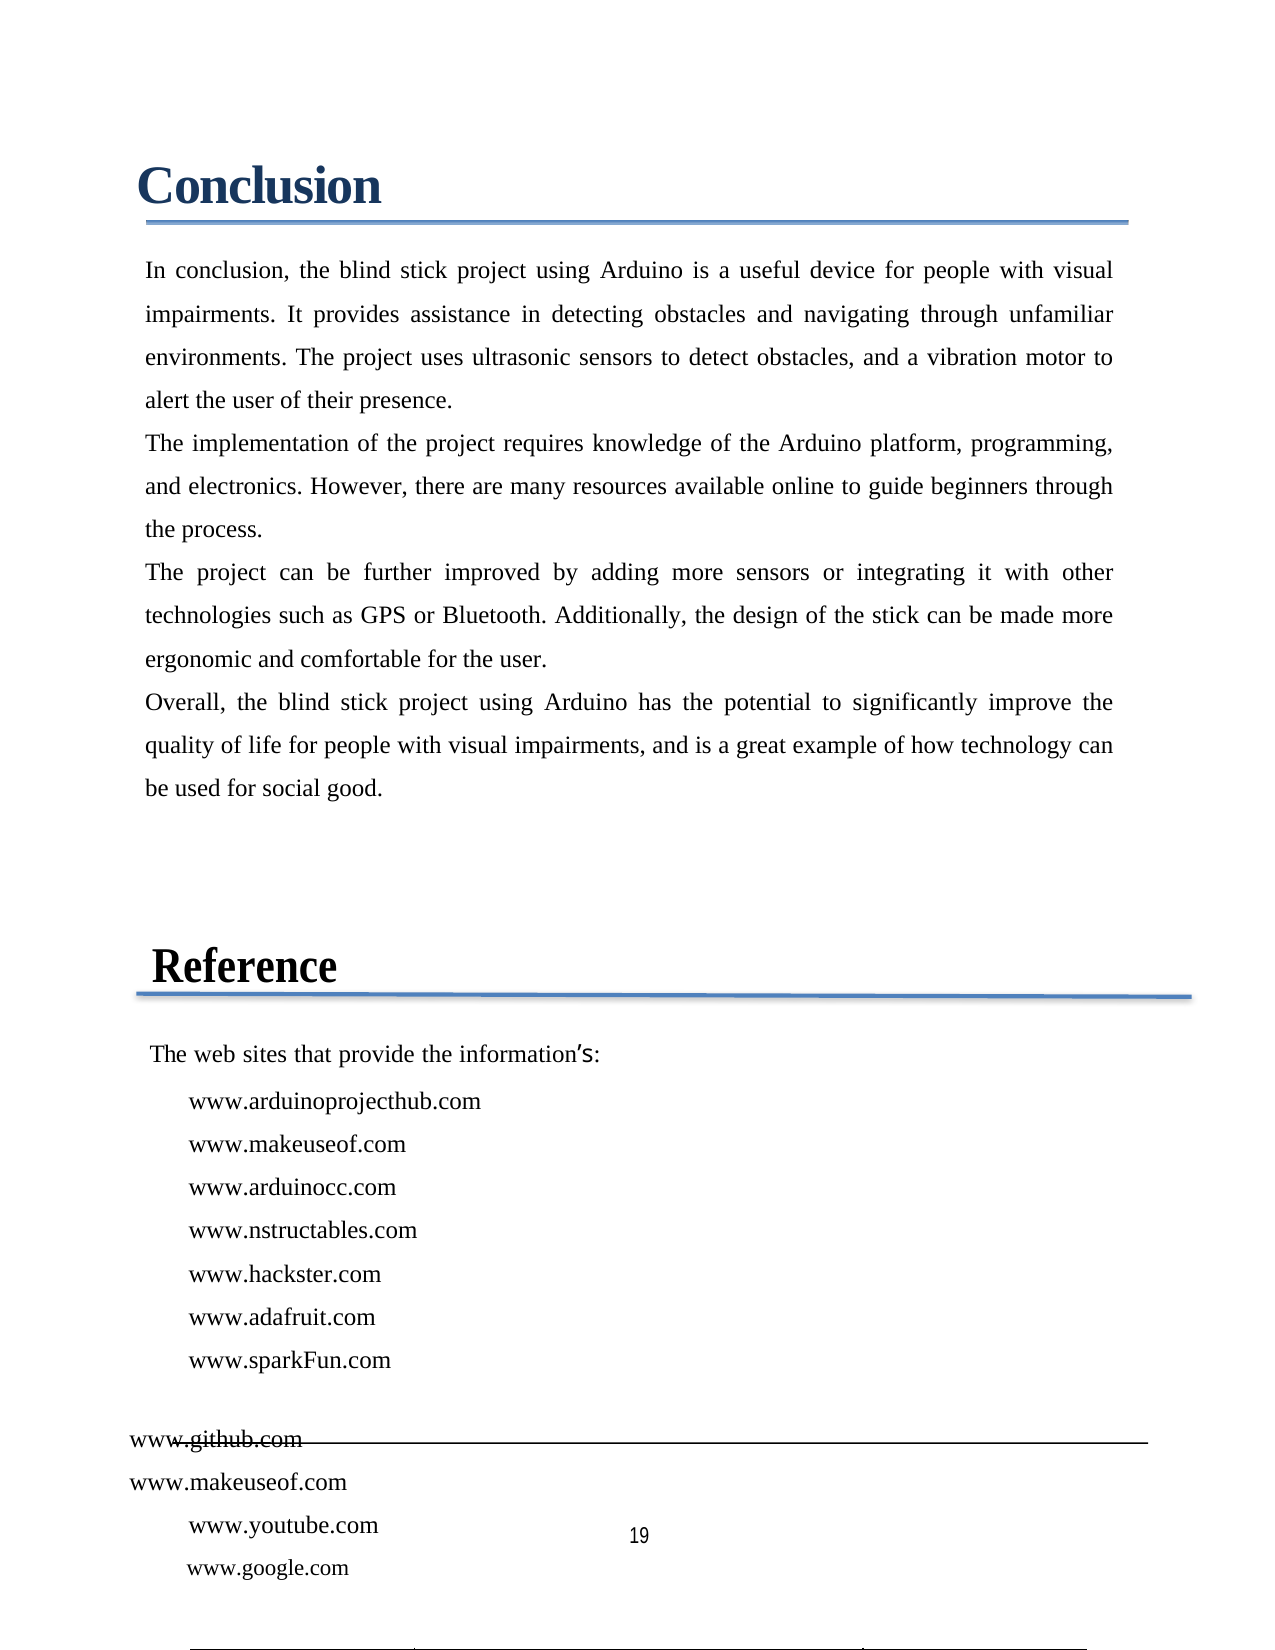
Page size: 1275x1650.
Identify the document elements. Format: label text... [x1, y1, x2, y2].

text www.makeuseof.com [129, 1467, 1148, 1496]
text www.github.com [129, 1424, 1148, 1453]
text Conclusion [136, 160, 1148, 214]
text www.hackster.com [188, 1259, 1148, 1287]
text The project can be further improved by adding more sensors or integrating it with other technologies such as GPS or Bluetooth. Additionally, the design of the stick can be made more ergonomic and comfortable for the user. [145, 557, 1114, 672]
text The implementation of the project requires knowledge of the Arduino platform, programming, and electronics. However, there are many resources available online to guide beginners through the process. [145, 428, 1114, 543]
text www.google.com [129, 1554, 1148, 1580]
text Overall, the blind stick project using Arduino has the potential to significantly improve the quality of life for people with visual impairments, and is a great example of how technology can be used for social good. [145, 687, 1114, 802]
text www.arduinocc.com [188, 1172, 1148, 1201]
text www.nstructables.com [188, 1216, 1148, 1244]
picture [145, 220, 1130, 225]
text In conclusion, the blind stick project using Arduino is a useful device for people with visual impairments. It provides assistance in detecting obstacles and navigating through unfamiliar environments. The project uses ultrasonic sensors to detect obstacles, and a vibration motor to alert the user of their presence. [145, 256, 1114, 414]
text www.makeuseof.com [188, 1129, 1148, 1158]
text Reference [152, 942, 1148, 992]
text www.sparkFun.com [188, 1345, 1148, 1374]
text www.adafruit.com [188, 1302, 1148, 1331]
text www.youtube.com [188, 1511, 1148, 1539]
text www.arduinoprojecthub.com [188, 1086, 1148, 1115]
text The web sites that provide the information’s: [149, 1035, 1148, 1069]
